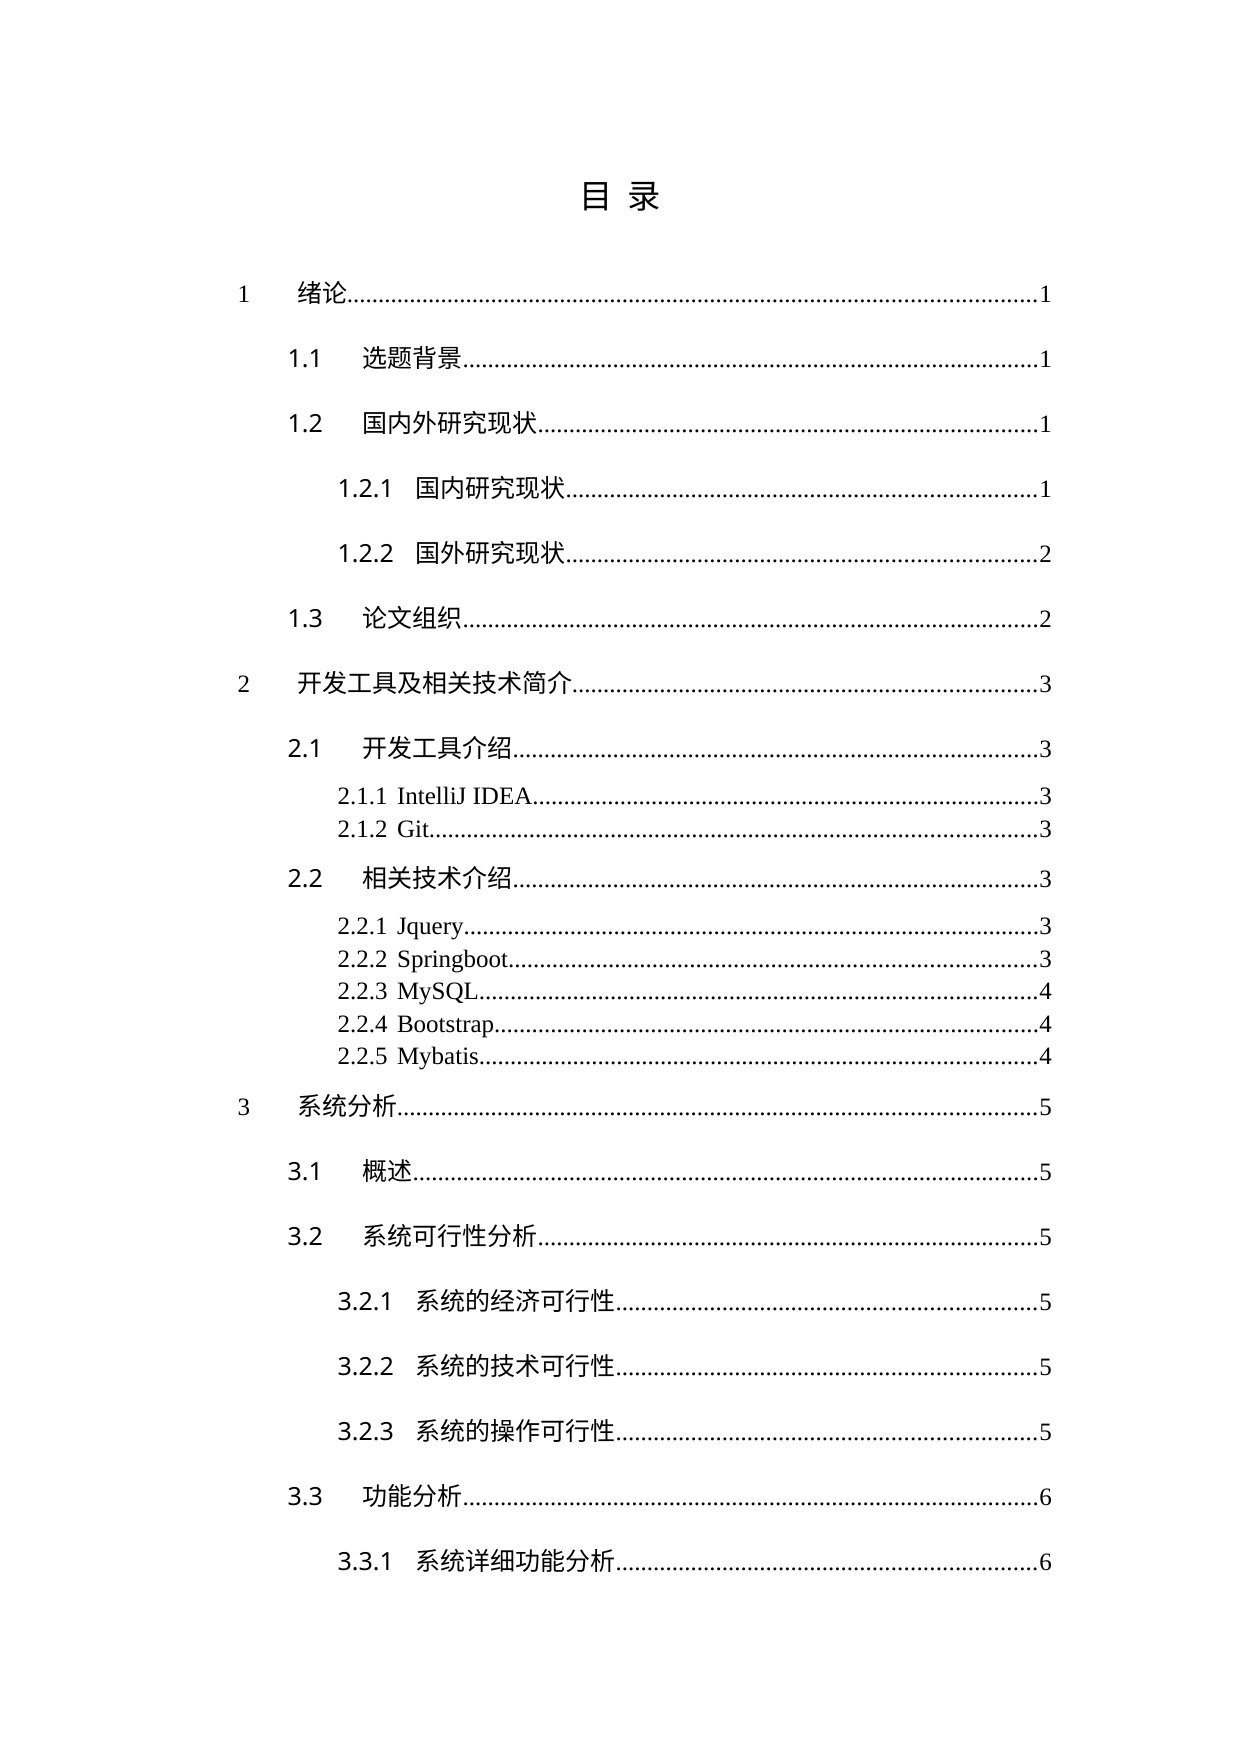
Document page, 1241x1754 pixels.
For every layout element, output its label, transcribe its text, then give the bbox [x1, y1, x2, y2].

text 3.2.2 系统的技术可行性 5 [287, 1332, 1053, 1397]
text 1.2.1 国内研究现状 1 [287, 454, 1053, 519]
text 2 开发工具及相关技术简介 3 [187, 649, 1053, 714]
text 1.2.2 国外研究现状 2 [287, 519, 1053, 584]
text 3.2.3 系统的操作可行性 5 [287, 1397, 1053, 1462]
text 2.1.1 IntelliJ IDEA 3 [287, 779, 1053, 812]
text 2.2.3 MySQL 4 [287, 974, 1053, 1007]
text 1.2 国内外研究现状 1 [237, 389, 1053, 454]
text 3.2 系统可行性分析 5 [237, 1202, 1053, 1267]
text 2.2 相关技术介绍 3 [237, 844, 1053, 909]
text 1.3 论文组织 2 [237, 584, 1053, 649]
text 目 录 [187, 162, 1053, 227]
text 3.1 概述 5 [237, 1137, 1053, 1202]
text 3.2.1 系统的经济可行性 5 [287, 1267, 1053, 1332]
text 3.3 功能分析 6 [237, 1462, 1053, 1527]
text 1.1 选题背景 1 [237, 324, 1053, 389]
text 2.2.4 Bootstrap 4 [287, 1007, 1053, 1039]
text 3 系统分析 5 [187, 1072, 1053, 1137]
text 3.3.1 系统详细功能分析 6 [287, 1527, 1053, 1592]
text 2.2.1 Jquery 3 [287, 909, 1053, 942]
text 1 绪论 1 [187, 259, 1053, 324]
text 2.2.2 Springboot 3 [287, 942, 1053, 974]
text 2.1.2 Git 3 [287, 812, 1053, 844]
text 2.1 开发工具介绍 3 [237, 714, 1053, 779]
text 2.2.5 Mybatis 4 [287, 1039, 1053, 1072]
